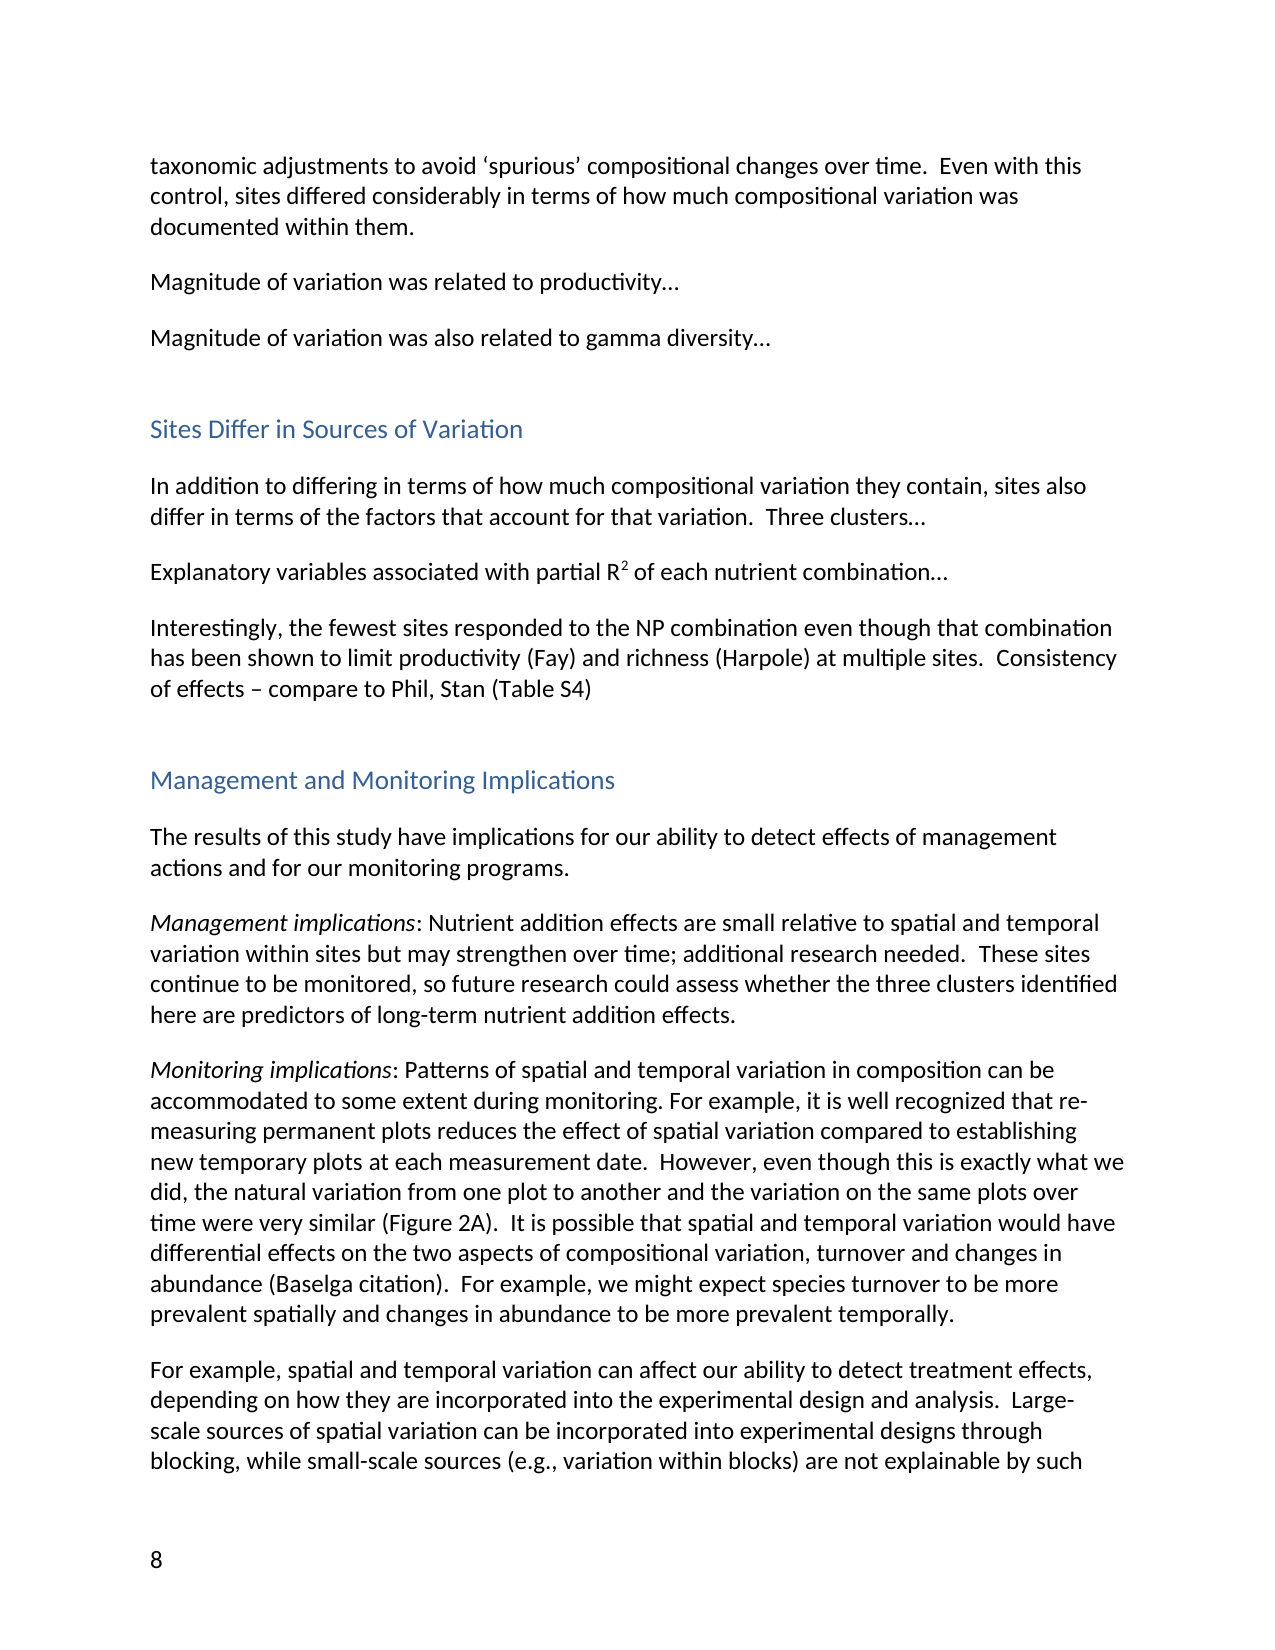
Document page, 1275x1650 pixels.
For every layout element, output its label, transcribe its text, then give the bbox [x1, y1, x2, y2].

text Management implications: Nutrient addition effects are small relative to spatial and temporal variation within sites but may strengthen over time; additional research needed. These sites continue to be monitored, so future research could assess whether the three clusters identified here are predictors of long-term nutrient addition effects. [150, 907, 1125, 1029]
subtitle Management and Monitoring Implications [150, 763, 1125, 796]
text Interestingly, the fewest sites responded to the NP combination even though that combination has been shown to limit productivity (Fay) and richness (Harpole) at multiple sites. Consistency of effects – compare to Phil, Stan (Table S4) [150, 612, 1125, 703]
text Monitoring implications: Patterns of spatial and temporal variation in composition can be accommodated to some extent during monitoring. For example, it is well recognized that re-measuring permanent plots reduces the effect of spatial variation compared to establishing new temporary plots at each measurement date. However, even though this is exactly what we did, the natural variation from one plot to another and the variation on the same plots over time were very similar (Figure 2A). It is possible that spatial and temporal variation would have differential effects on the two aspects of compositional variation, turnover and changes in abundance (Baselga citation). For example, we might expect species turnover to be more prevalent spatially and changes in abundance to be more prevalent temporally. [150, 1054, 1125, 1329]
text Explanatory variables associated with partial R2 of each nutrient combination… [150, 556, 1125, 587]
text Magnitude of variation was also related to gamma diversity… [150, 322, 1125, 353]
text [150, 150, 1125, 242]
text The results of this study have implications for our ability to detect effects of management actions and for our monitoring programs. [150, 821, 1125, 882]
subtitle Sites Differ in Sources of Variation [150, 412, 1125, 445]
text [150, 1354, 1125, 1476]
text In addition to differing in terms of how much compositional variation they contain, sites also differ in terms of the factors that account for that variation. Three clusters… [150, 470, 1125, 531]
text Magnitude of variation was related to productivity… [150, 267, 1125, 297]
